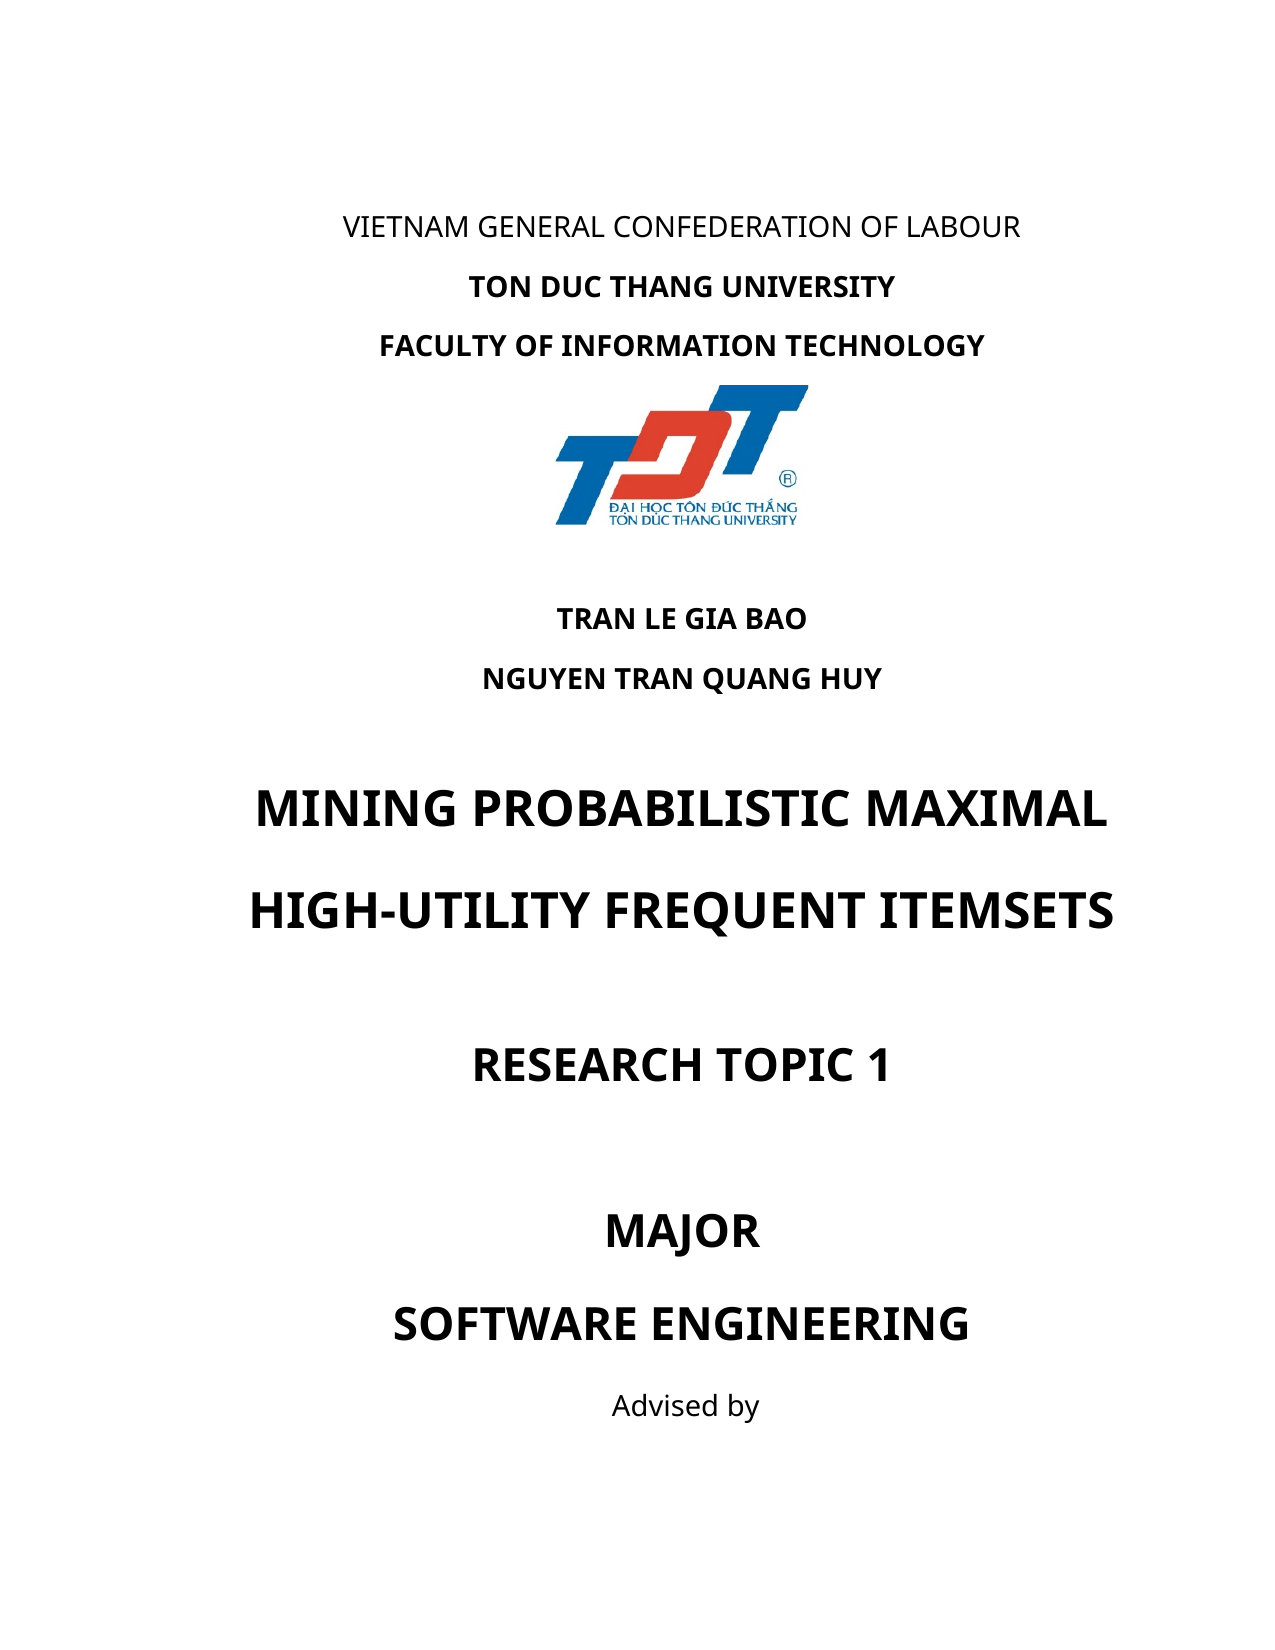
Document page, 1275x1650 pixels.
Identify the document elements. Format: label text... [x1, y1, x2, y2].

text MAJOR [207, 1198, 1157, 1260]
picture [555, 385, 809, 525]
text FACULTY OF INFORMATION TECHNOLOGY [207, 326, 1157, 365]
text Advised by [207, 1385, 1157, 1425]
text SOFTWARE ENGINEERING [207, 1292, 1157, 1354]
text NGUYEN TRAN QUANG HUY [207, 658, 1157, 698]
text TON DUC THANG UNIVERSITY [207, 266, 1157, 306]
text TRAN LE GIA BAO [207, 598, 1157, 638]
text MINING PROBABILISTIC MAXIMAL HIGH-UTILITY FREQUENT ITEMSETS [207, 773, 1157, 943]
text RESEARCH TOPIC 1 [207, 1032, 1157, 1095]
text VIETNAM GENERAL CONFEDERATION OF LABOUR [207, 207, 1157, 246]
